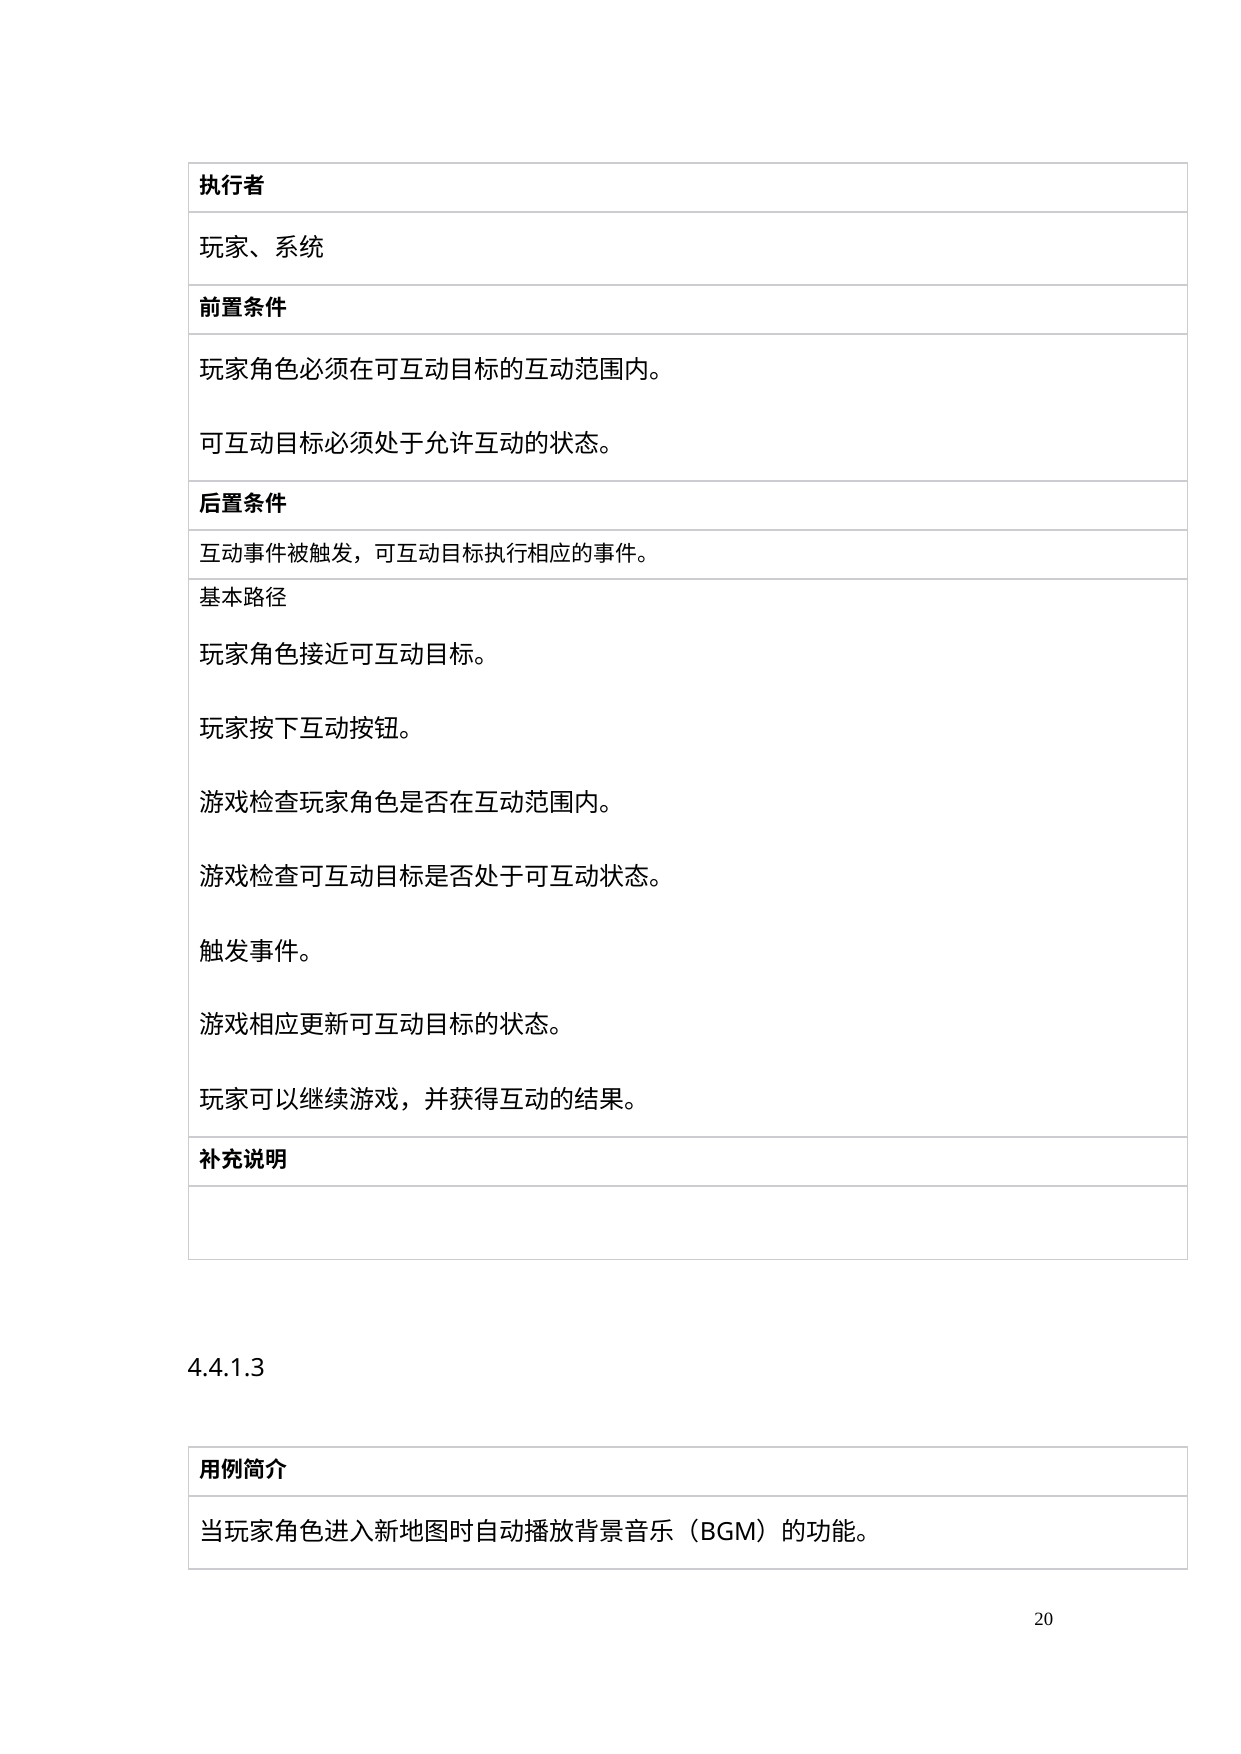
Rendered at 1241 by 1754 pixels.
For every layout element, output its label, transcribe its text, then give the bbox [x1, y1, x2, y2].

table_cell 后置条件 [189, 482, 1187, 529]
table_cell 当玩家角色进入新地图时自动播放背景音乐（BGM）的功能。 [189, 1497, 1187, 1568]
table_cell 玩家、系统 [189, 213, 1187, 284]
table_cell 执行者 [189, 164, 1187, 211]
table_cell 玩家角色必须在可互动目标的互动范围内。 可互动目标必须处于允许互动的状态。 [189, 335, 1187, 480]
table_cell [189, 1187, 1187, 1259]
table_header 用例简介 [189, 1448, 1187, 1495]
table_cell 前置条件 [189, 286, 1187, 333]
table_cell 基本路径 玩家角色接近可互动目标。 玩家按下互动按钮。 游戏检查玩家角色是否在互动范围内。 游戏检查可互动目标是否处于可互动状态。 触发事件。 游戏相应更新可互动目标的状态。 玩家可以继续游戏，并获得互动的结果。 [189, 580, 1187, 1136]
table_cell 补充说明 [189, 1138, 1187, 1185]
table_cell 互动事件被触发，可互动目标执行相应的事件。 [189, 531, 1187, 578]
text 4.4.1.3 [187, 1334, 1053, 1399]
